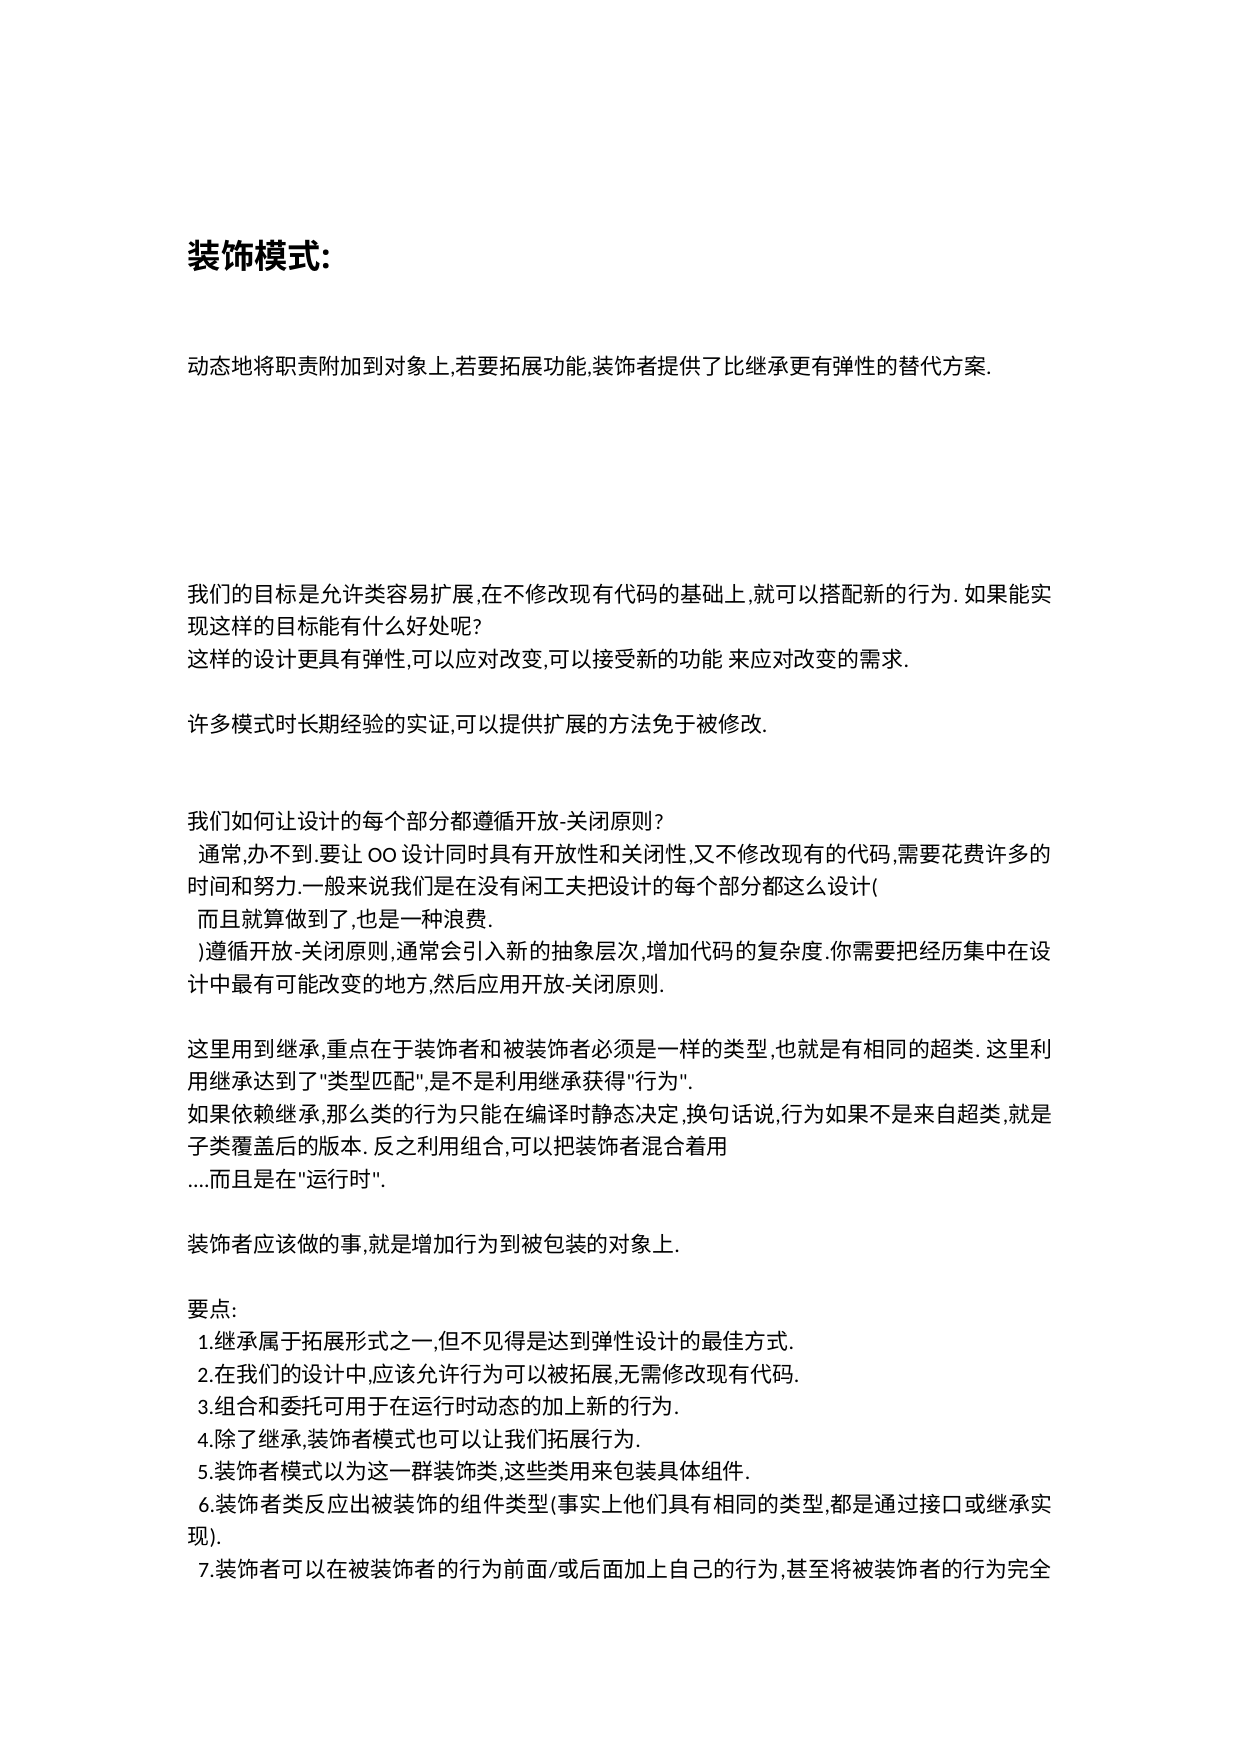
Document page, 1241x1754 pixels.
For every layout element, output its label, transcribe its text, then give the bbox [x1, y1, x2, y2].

text 这里用到继承,重点在于装饰者和被装饰者必须是一样的类型,也就是有相同的超类. 这里利用继承达到了"类型匹配",是不是利用继承获得"行为". [187, 1031, 1053, 1096]
text 2.在我们的设计中,应该允许行为可以被拓展,无需修改现有代码. [187, 1356, 1053, 1389]
text )遵循开放-关闭原则,通常会引入新的抽象层次,增加代码的复杂度.你需要把经历集中在设计中最有可能改变的地方,然后应用开放-关闭原则. [187, 934, 1053, 999]
text 3.组合和委托可用于在运行时动态的加上新的行为. [187, 1389, 1053, 1421]
text 7.装饰者可以在被装饰者的行为前面/或后面加上自己的行为,甚至将被装饰者的行为完全取代,而达到特定的目的. [187, 1551, 1053, 1584]
text 6.装饰者类反应出被装饰的组件类型(事实上他们具有相同的类型,都是通过接口或继承实现). [187, 1486, 1053, 1551]
subtitle 装饰模式: [187, 222, 1053, 287]
text 装饰者应该做的事,就是增加行为到被包装的对象上. [187, 1226, 1053, 1259]
text 而且就算做到了,也是一种浪费. [187, 901, 1053, 934]
text 我们如何让设计的每个部分都遵循开放-关闭原则? [187, 804, 1053, 836]
text 这样的设计更具有弹性,可以应对改变,可以接受新的功能 来应对改变的需求. [187, 641, 1053, 674]
text 如果依赖继承,那么类的行为只能在编译时静态决定,换句话说,行为如果不是来自超类,就是子类覆盖后的版本. 反之利用组合,可以把装饰者混合着用 [187, 1096, 1053, 1161]
text 5.装饰者模式以为这一群装饰类,这些类用来包装具体组件. [187, 1454, 1053, 1486]
text 1.继承属于拓展形式之一,但不见得是达到弹性设计的最佳方式. [187, 1324, 1053, 1356]
text 许多模式时长期经验的实证,可以提供扩展的方法免于被修改. [187, 706, 1053, 739]
text ....而且是在"运行时". [187, 1161, 1053, 1194]
text 通常,办不到.要让OO设计同时具有开放性和关闭性,又不修改现有的代码,需要花费许多的时间和努力.一般来说我们是在没有闲工夫把设计的每个部分都这么设计( [187, 836, 1053, 901]
text 我们的目标是允许类容易扩展,在不修改现有代码的基础上,就可以搭配新的行为. 如果能实现这样的目标能有什么好处呢? [187, 576, 1053, 641]
text 要点: [187, 1291, 1053, 1324]
text 动态地将职责附加到对象上,若要拓展功能,装饰者提供了比继承更有弹性的替代方案. [187, 349, 1053, 381]
text 4.除了继承,装饰者模式也可以让我们拓展行为. [187, 1421, 1053, 1454]
